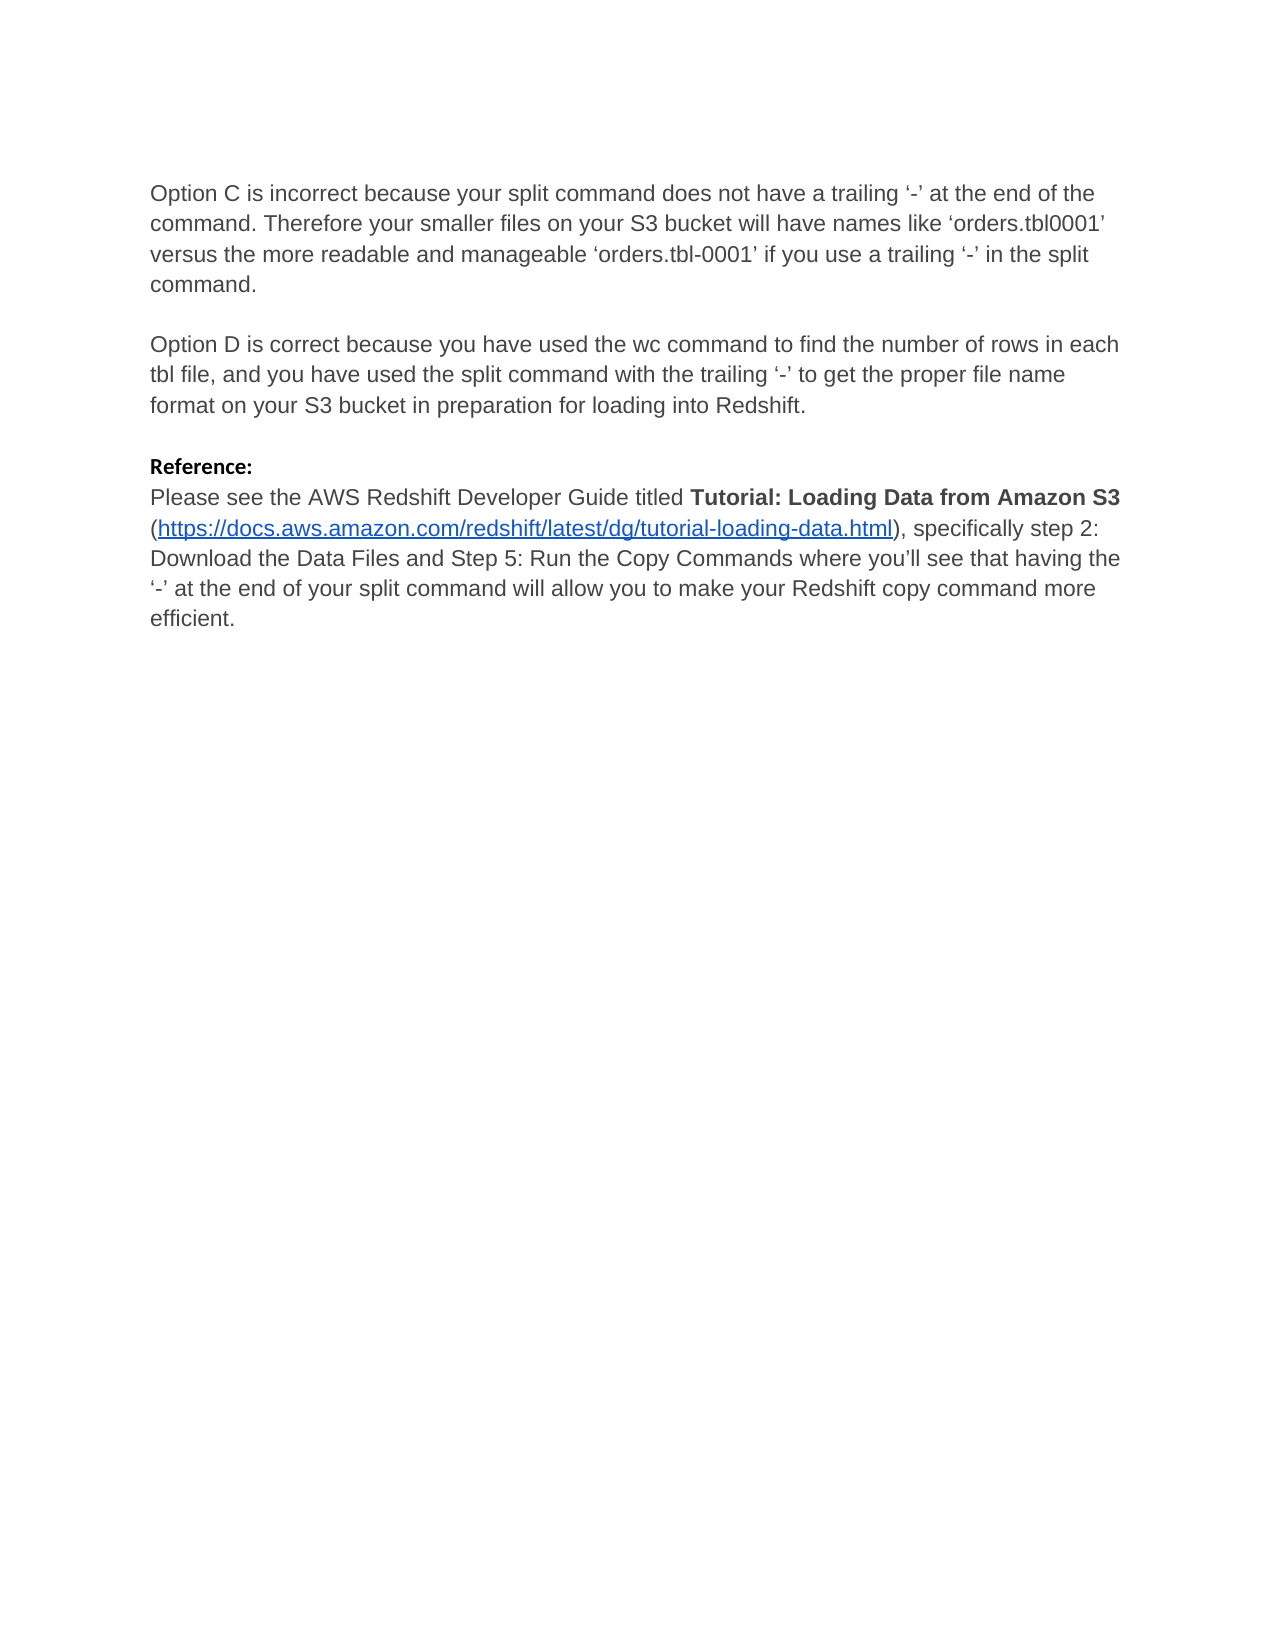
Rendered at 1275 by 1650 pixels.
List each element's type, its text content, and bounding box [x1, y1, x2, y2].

text Option C is incorrect because your split command does not have a trailing ‘-’ at the end of the command. Therefore your smaller files on your S3 bucket will have names like ‘orders.tbl0001’ versus the more readable and manageable ‘orders.tbl-0001’ if you use a trailing ‘-’ in the split command. [150, 180, 1125, 297]
text Reference: [150, 452, 1125, 480]
text Please see the AWS Redshift Developer Guide titled Tutorial: Loading Data from Amazon S3 (https://docs.aws.amazon.com/redshift/latest/dg/tutorial-loading-data.html), specifically step 2: Download the Data Files and Step 5: Run the Copy Commands where you’ll see that having the ‘-’ at the end of your split command will allow you to make your Redshift copy command more efficient. [150, 484, 1125, 631]
text Option D is correct because you have used the wc command to find the number of rows in each tbl file, and you have used the split command with the trailing ‘-’ to get the proper file name format on your S3 bucket in preparation for loading into Redshift. [150, 331, 1125, 418]
